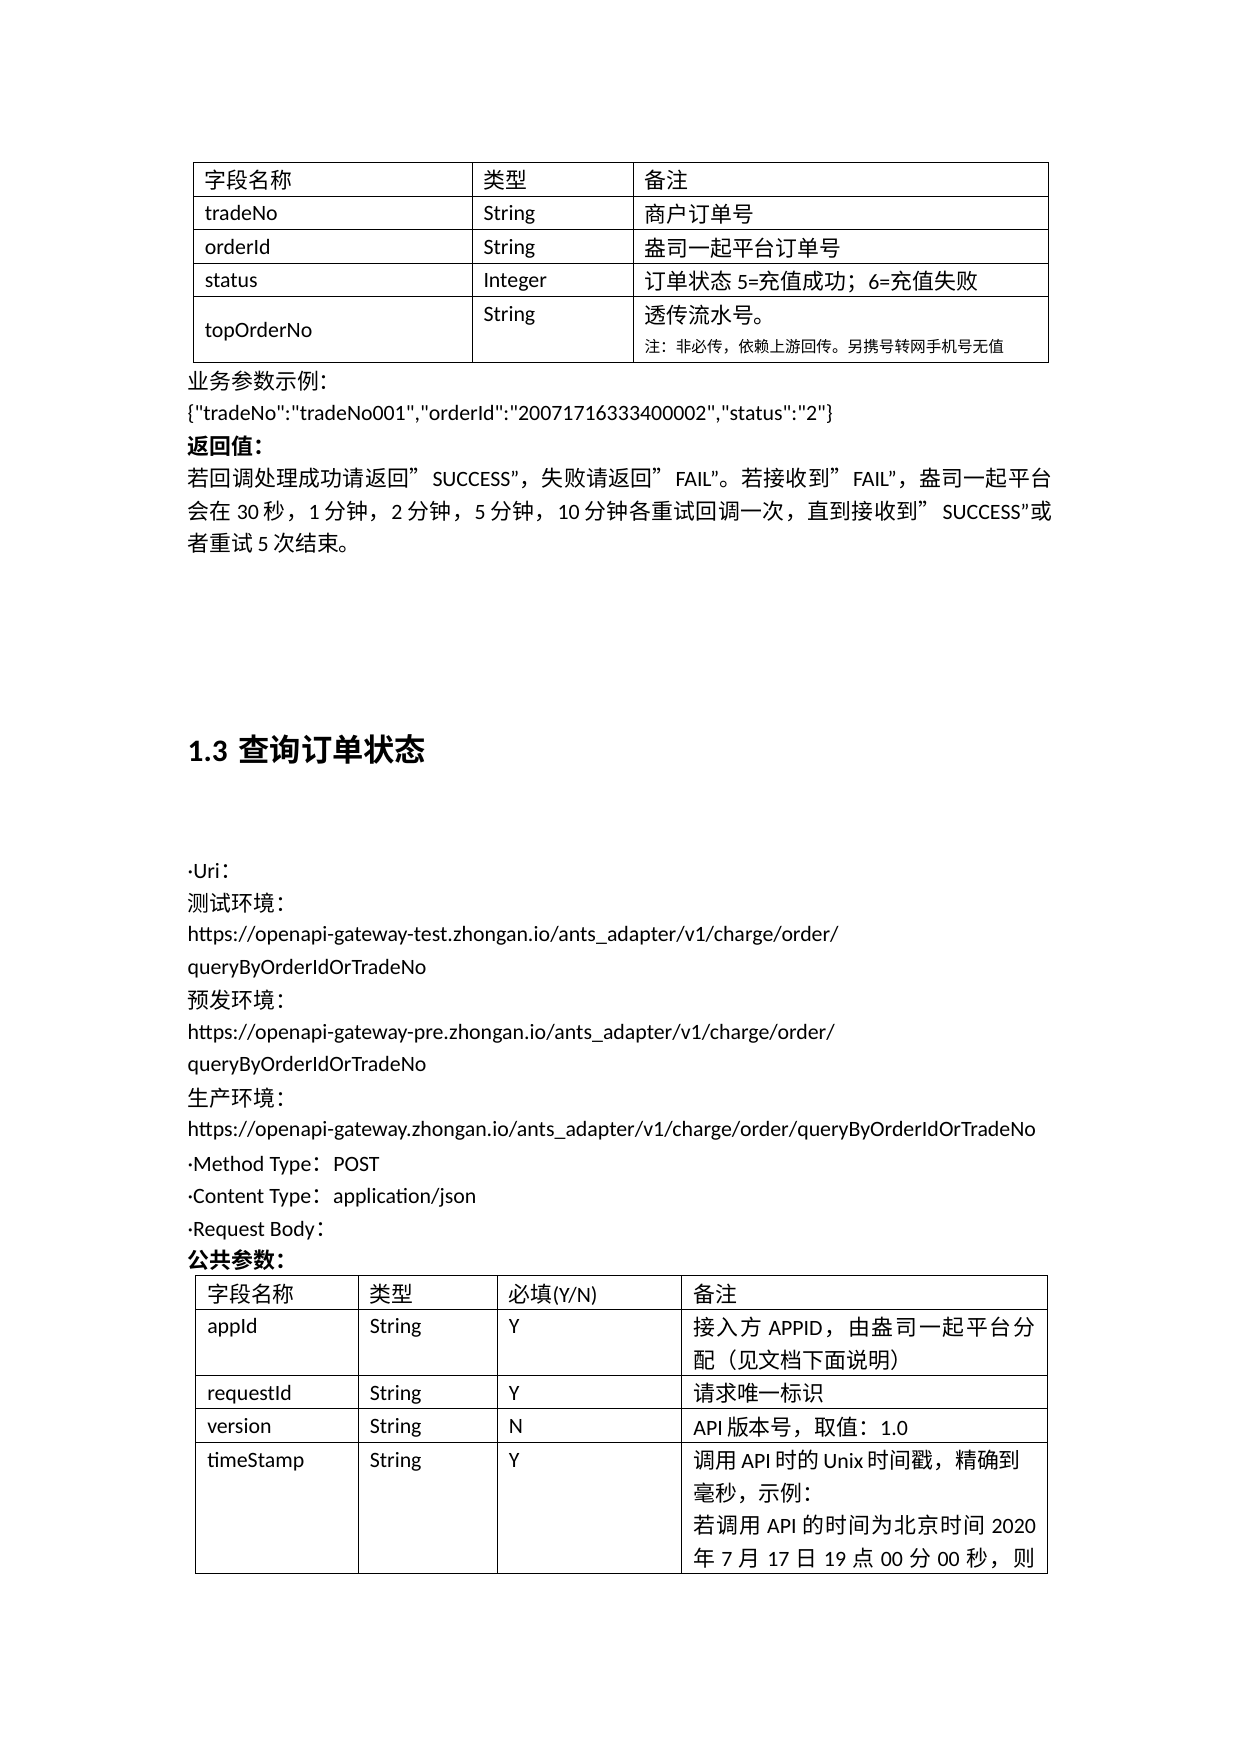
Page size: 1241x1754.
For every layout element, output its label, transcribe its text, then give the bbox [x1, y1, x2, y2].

table_cell Y [498, 1310, 681, 1375]
text 测试环境： [187, 885, 1053, 918]
table_cell String [359, 1310, 497, 1375]
table_header 字段名称 [196, 1276, 358, 1309]
table_cell timeStamp [196, 1443, 358, 1573]
table_cell String [359, 1409, 497, 1442]
table_cell String [359, 1443, 497, 1573]
text ·Request Body： [187, 1210, 1053, 1243]
table_cell Integer [473, 264, 633, 296]
text 生产环境： [187, 1080, 1053, 1113]
table_cell String [473, 230, 633, 263]
table_header 类型 [473, 163, 633, 196]
table_cell 商户订单号 [634, 197, 1048, 229]
table_cell 接入方APPID，由盎司一起平台分配（见文档下面说明） [682, 1310, 1047, 1375]
text ·Content Type：application/json [187, 1178, 1053, 1210]
table_cell 订单状态 5=充值成功；6=充值失败 [634, 264, 1048, 296]
table_header 必填(Y/N) [498, 1276, 681, 1309]
text https://openapi-gateway.zhongan.io/ants_adapter/v1/charge/order/queryByOrderIdOrTradeNo [187, 1113, 1053, 1145]
table_cell status [194, 264, 472, 296]
list 返回值： [187, 428, 1053, 461]
table_cell String [473, 197, 633, 229]
text ·Uri： [187, 853, 1053, 885]
text https://openapi-gateway-pre.zhongan.io/ants_adapter/v1/charge/order/queryByOrderIdOrTradeNo [187, 1015, 1053, 1080]
table_cell API版本号，取值：1.0 [682, 1409, 1047, 1442]
list {"tradeNo":"tradeNo001","orderId":"20071716333400002","status":"2"} [187, 396, 1053, 428]
text 预发环境： [187, 983, 1053, 1015]
table_cell requestId [196, 1376, 358, 1408]
table_cell appId [196, 1310, 358, 1375]
list 若回调处理成功请返回”SUCCESS”，失败请返回”FAIL”。若接收到”FAIL”，盎司一起平台会在30秒，1分钟，2分钟，5分钟，10分钟各重试回调一次，直到接收到”SUCCESS”或者重试5次结束。 [187, 461, 1053, 558]
subtitle 查询订单状态 [187, 715, 1053, 780]
text 公共参数： [187, 1243, 1053, 1275]
table_cell String [473, 297, 633, 362]
table_cell 请求唯一标识 [682, 1376, 1047, 1408]
table_cell 盎司一起平台订单号 [634, 230, 1048, 263]
text ·Method Type：POST [187, 1145, 1053, 1178]
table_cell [682, 1443, 1047, 1573]
table_header 备注 [634, 163, 1048, 196]
table_header 备注 [682, 1276, 1047, 1309]
list 业务参数示例： [187, 363, 1053, 396]
table_cell 透传流水号。 注：非必传，依赖上游回传。另携号转网手机号无值 [634, 297, 1048, 362]
text https://openapi-gateway-test.zhongan.io/ants_adapter/v1/charge/order/queryByOrderIdOrTradeNo [187, 918, 1053, 983]
table_cell orderId [194, 230, 472, 263]
table_cell N [498, 1409, 681, 1442]
table_cell Y [498, 1443, 681, 1573]
table_cell topOrderNo [194, 297, 472, 362]
table_header 字段名称 [194, 163, 472, 196]
table_cell String [359, 1376, 497, 1408]
table_cell Y [498, 1376, 681, 1408]
table_header 类型 [359, 1276, 497, 1309]
table_cell tradeNo [194, 197, 472, 229]
table_cell version [196, 1409, 358, 1442]
